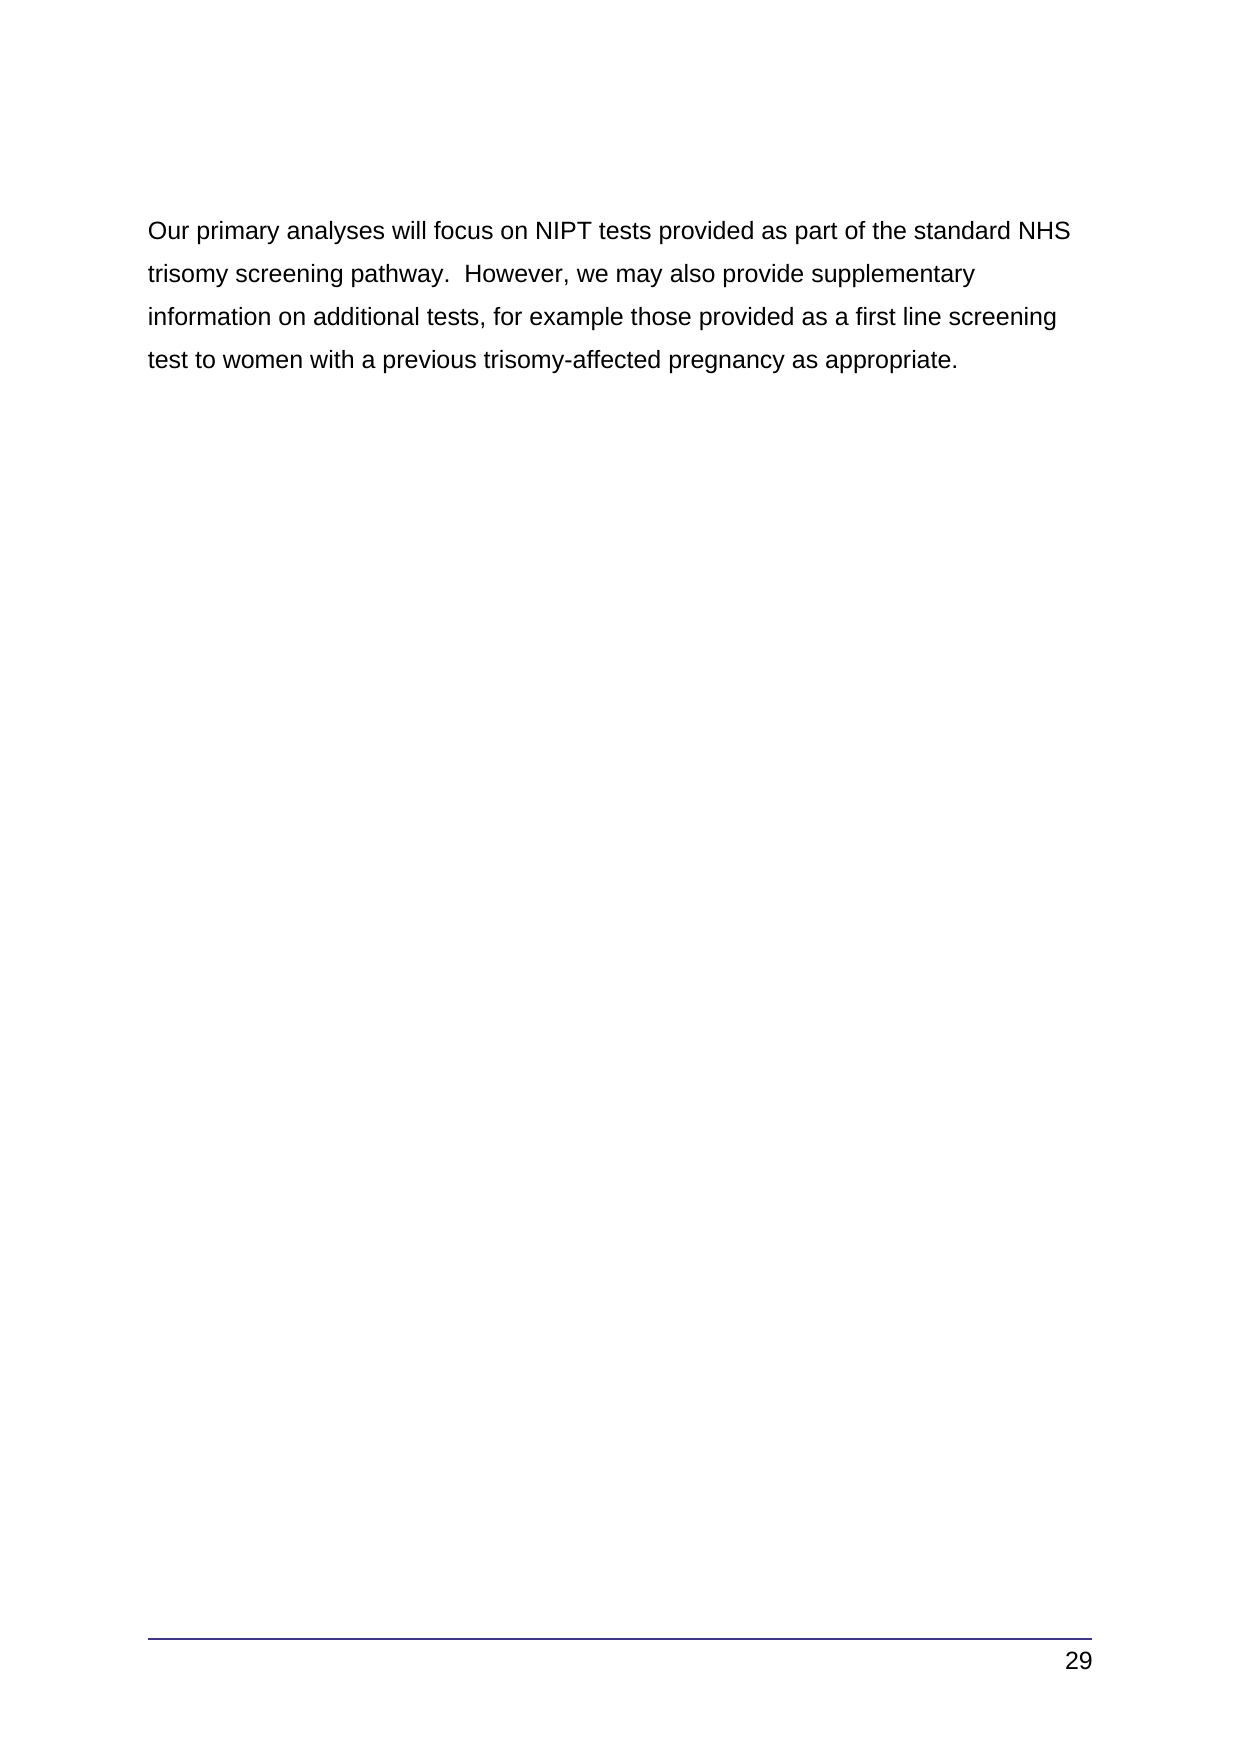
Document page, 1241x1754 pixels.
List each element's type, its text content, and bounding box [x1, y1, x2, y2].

text Our primary analyses will focus on NIPT tests provided as part of the standard NHS trisomy screening pathway. However, we may also provide supplementary information on additional tests, for example those provided as a first line screening test to women with a previous trisomy-affected pregnancy as appropriate. [148, 216, 1092, 374]
